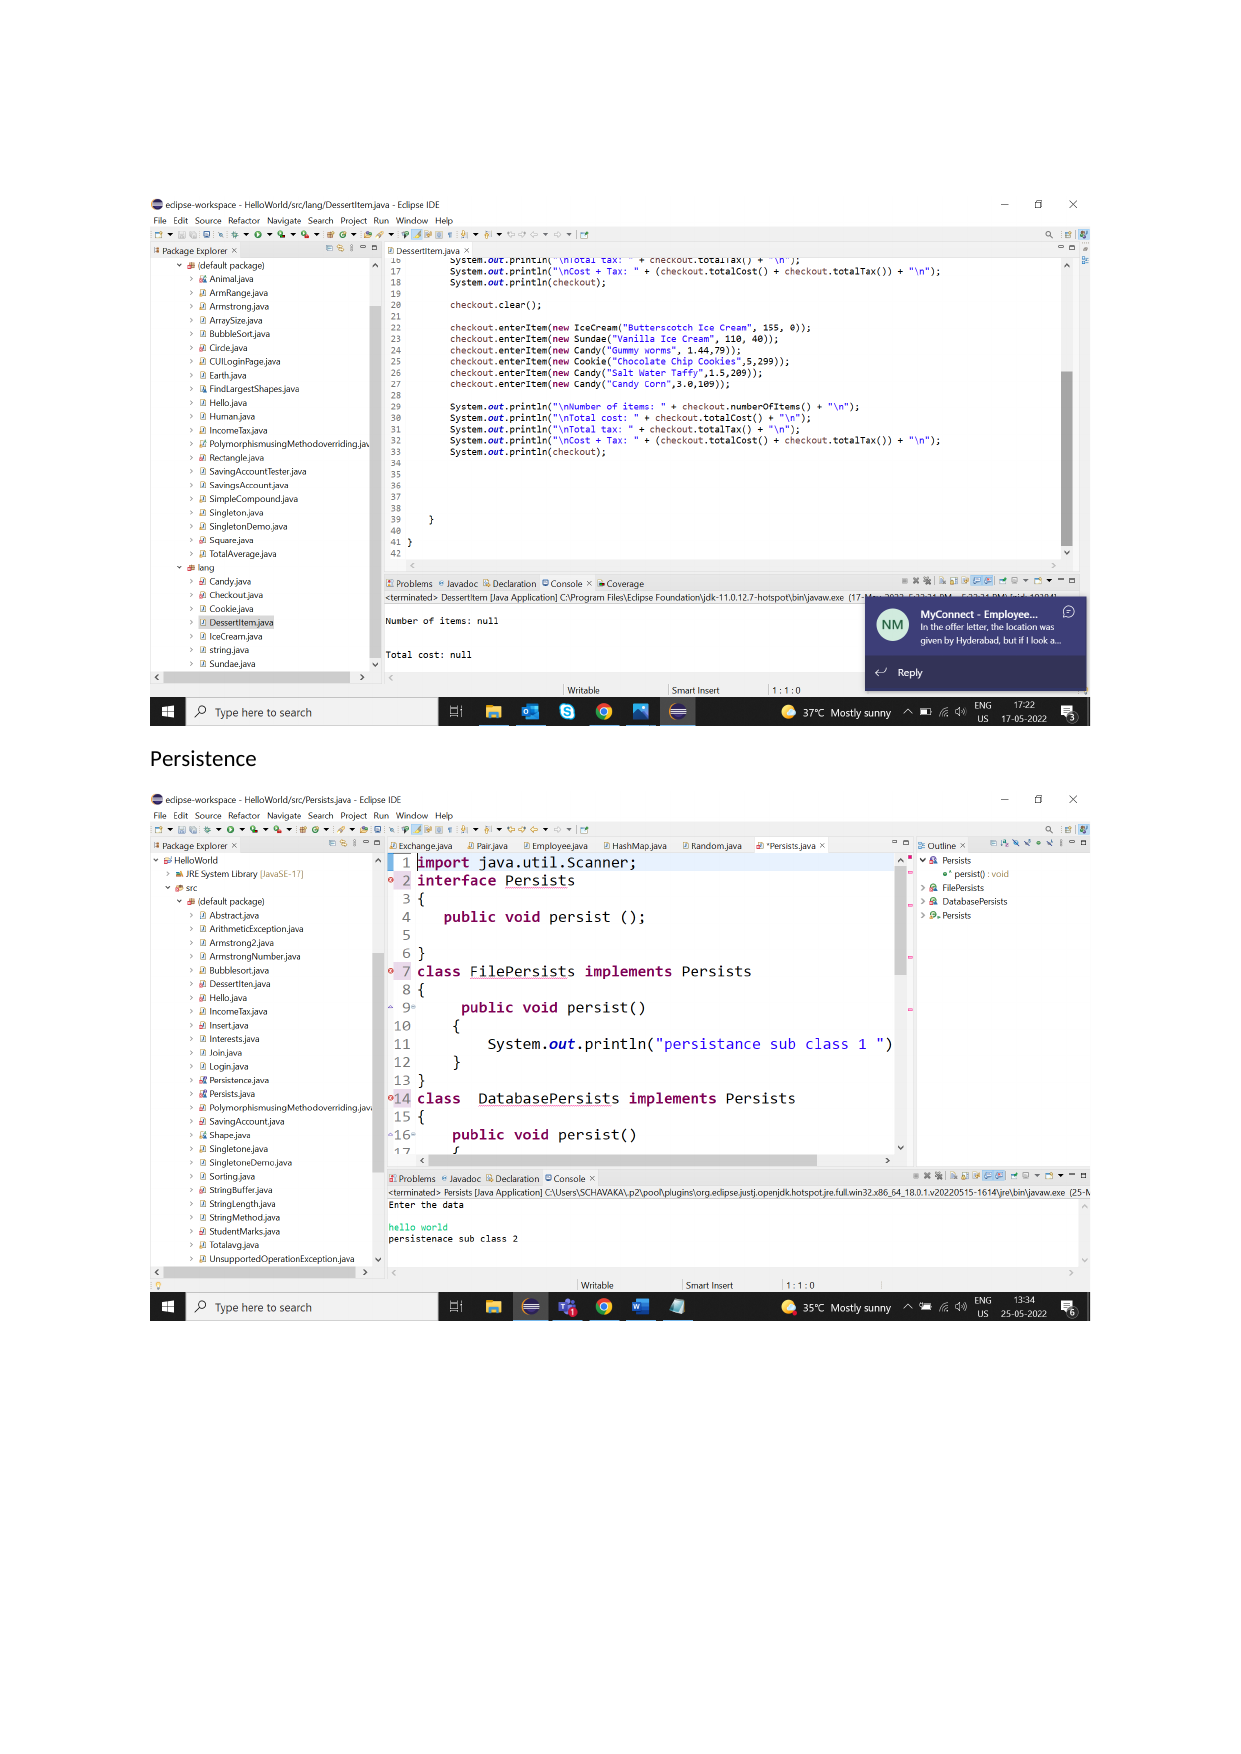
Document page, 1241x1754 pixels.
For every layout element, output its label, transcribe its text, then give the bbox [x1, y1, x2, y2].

picture [150, 791, 1091, 1321]
picture [150, 196, 1091, 726]
text Persistence [150, 744, 1090, 773]
